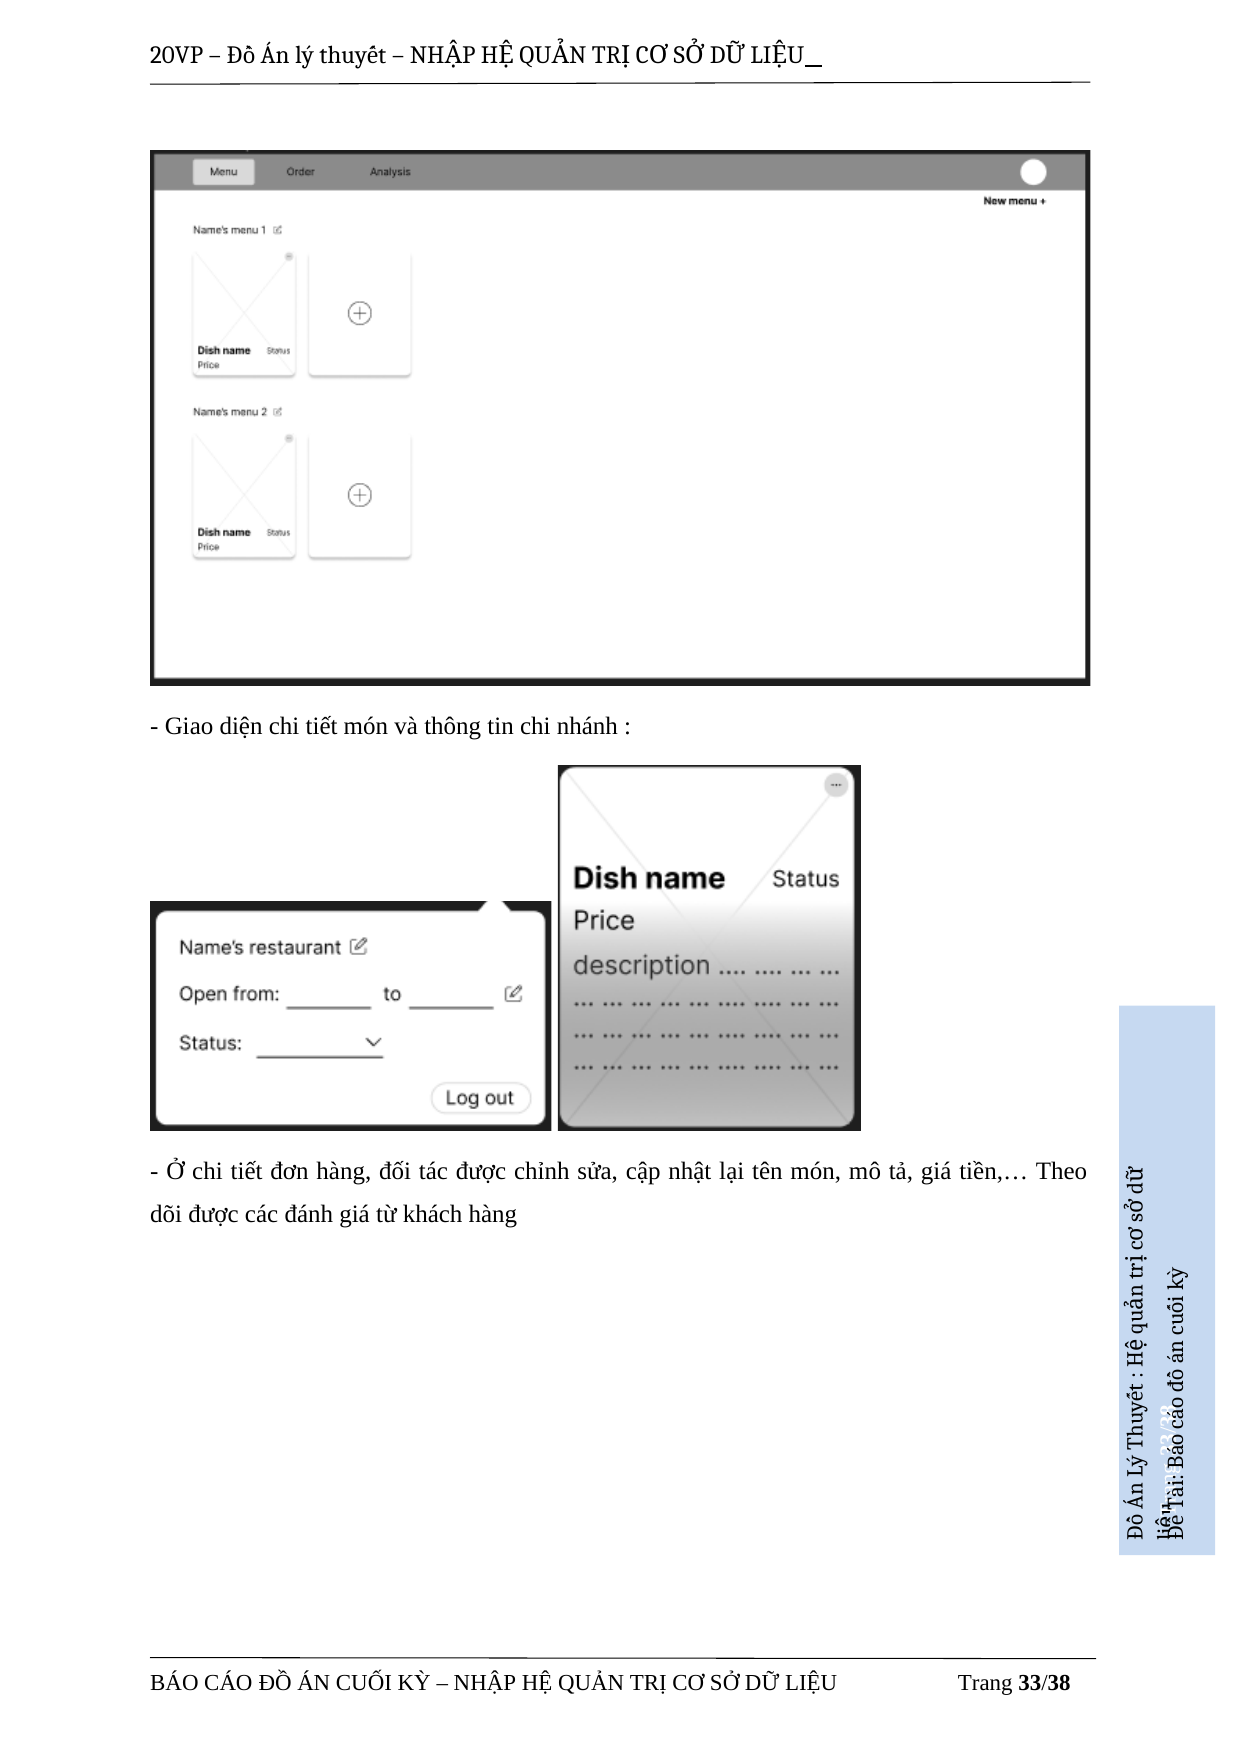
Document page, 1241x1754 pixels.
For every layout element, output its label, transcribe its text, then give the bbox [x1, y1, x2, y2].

text - Giao diện chi tiết món và thông tin chi nhánh : [150, 711, 1090, 740]
text - Ở chi tiết đơn hàng, đối tác được chỉnh sửa, cập nhật lại tên món, mô tả, giá tiền,… Theo dõi được các đánh giá từ khách hàng [150, 1156, 1090, 1228]
picture [150, 150, 1091, 686]
picture [557, 765, 861, 1131]
picture [150, 901, 552, 1131]
